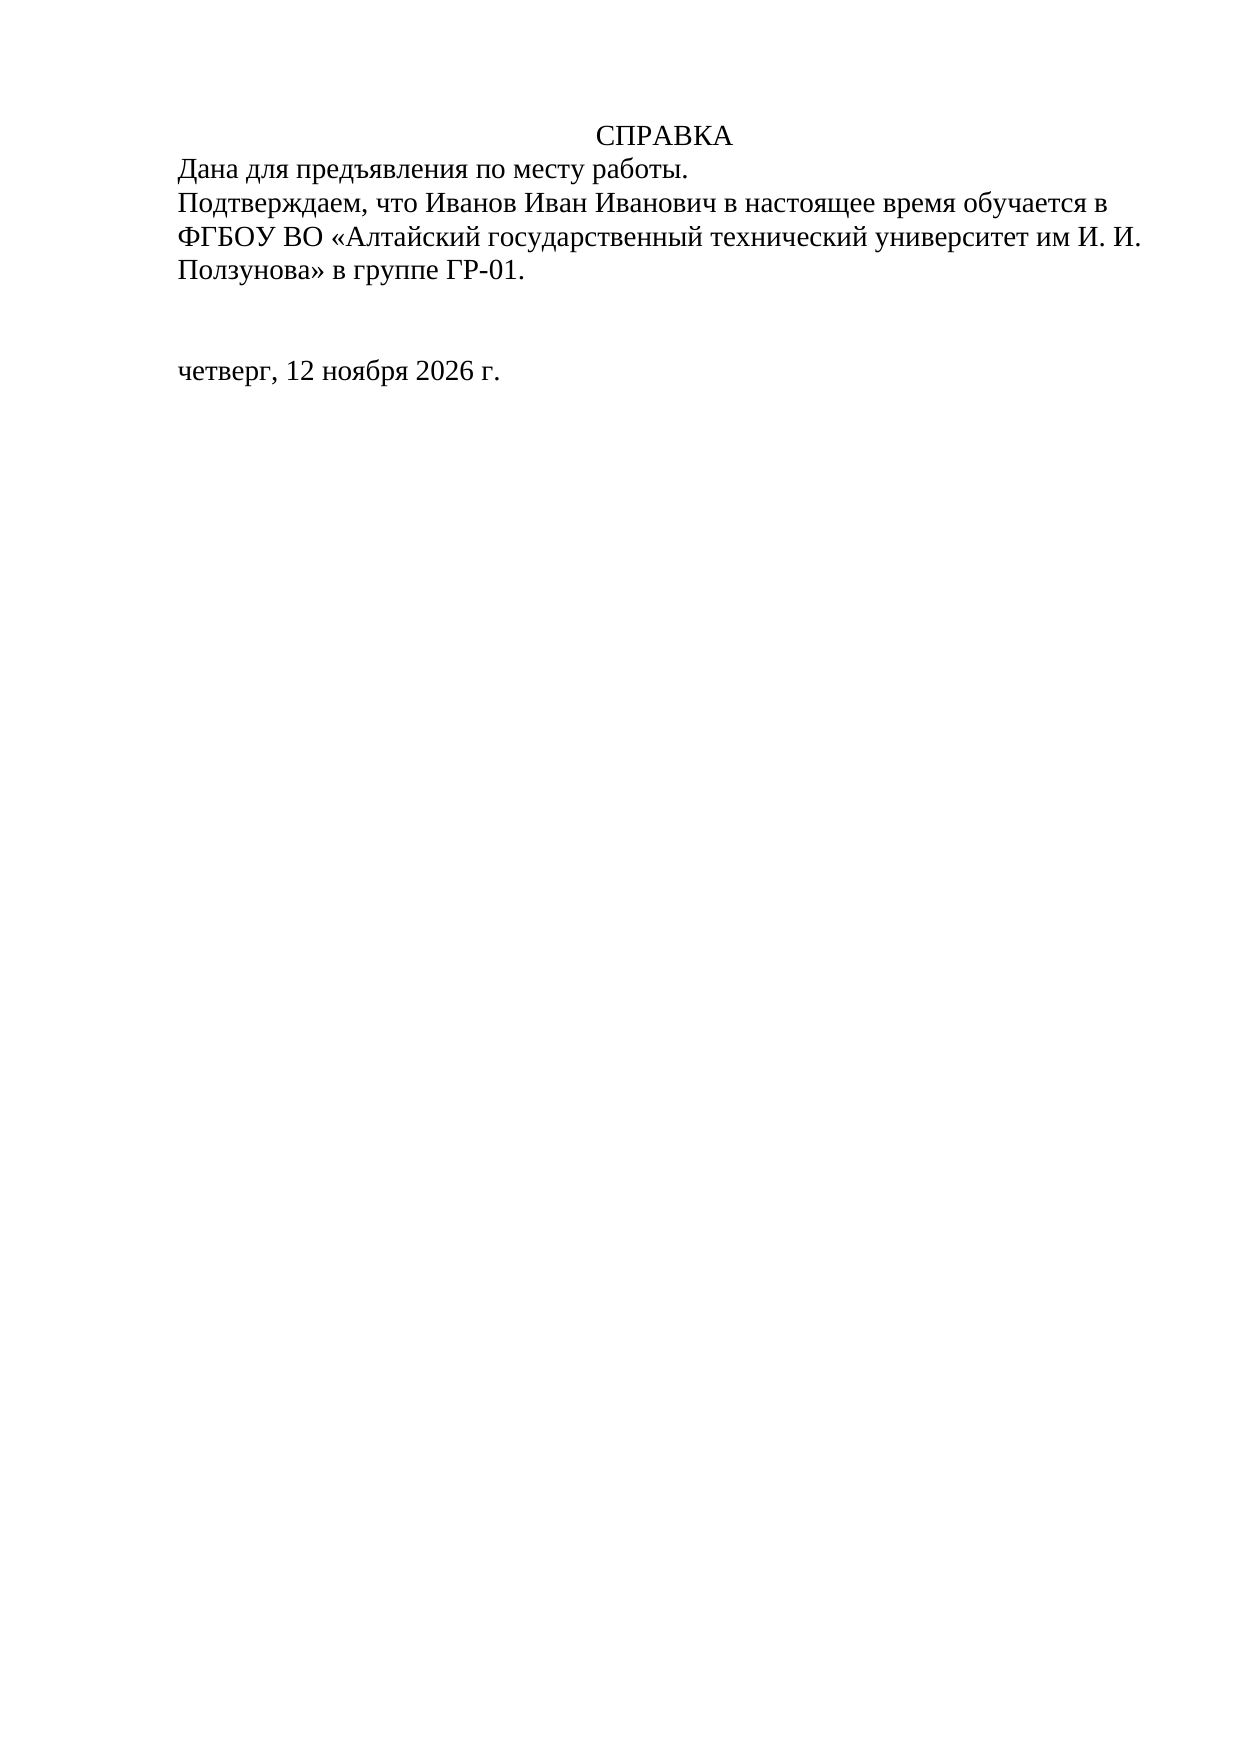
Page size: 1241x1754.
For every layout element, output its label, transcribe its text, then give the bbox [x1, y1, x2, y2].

text СПРАВКА [177, 118, 1152, 152]
text Дана для предъявления по месту работы. [177, 152, 1152, 185]
text пятница, 17 октября 2025 г. [177, 353, 1152, 386]
text Подтверждаем, что Иванов Иван Иванович в настоящее время обучается в ФГБОУ ВО «Алтайский государственный технический университет им И. И. Ползунова» в группе ГР-01. [177, 185, 1152, 286]
